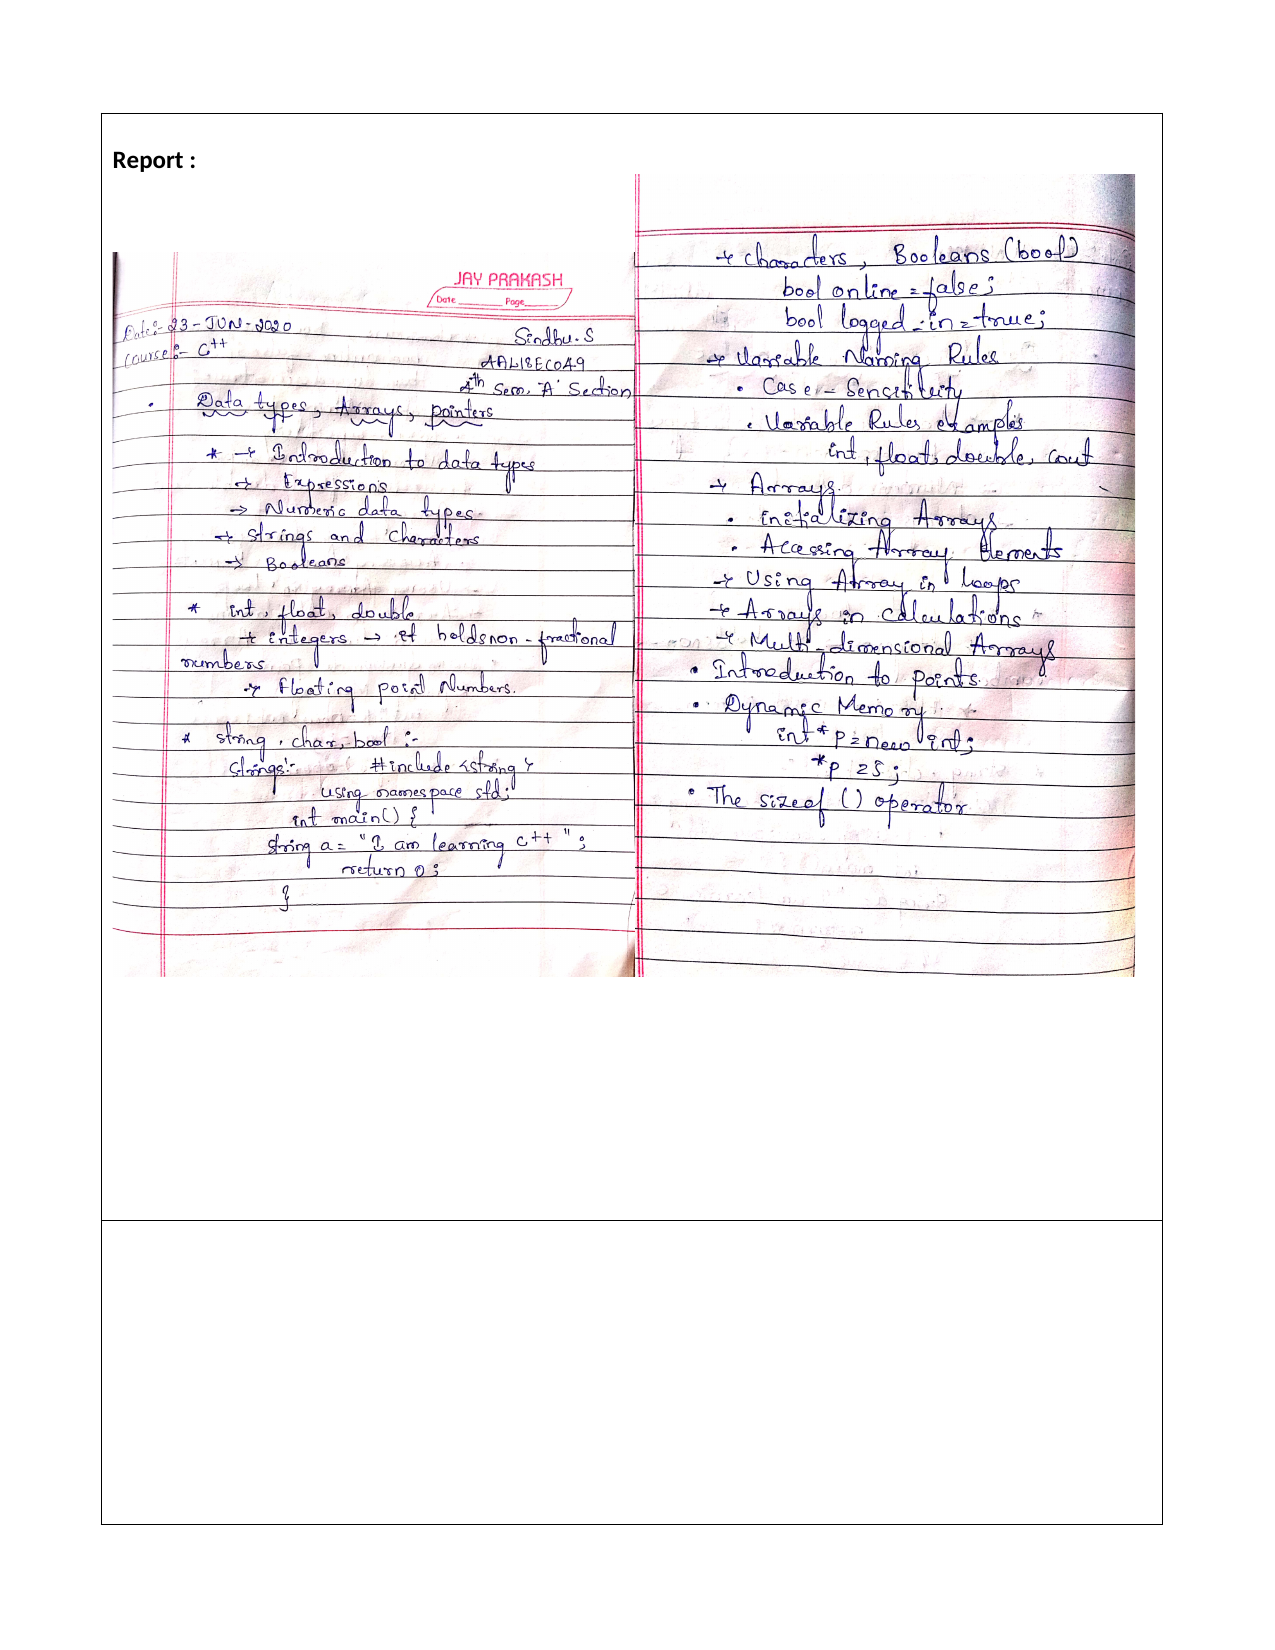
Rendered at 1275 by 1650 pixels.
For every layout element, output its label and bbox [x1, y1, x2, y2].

picture [112, 174, 1136, 977]
table_cell [102, 1221, 1162, 1524]
table_cell [102, 114, 1162, 1220]
